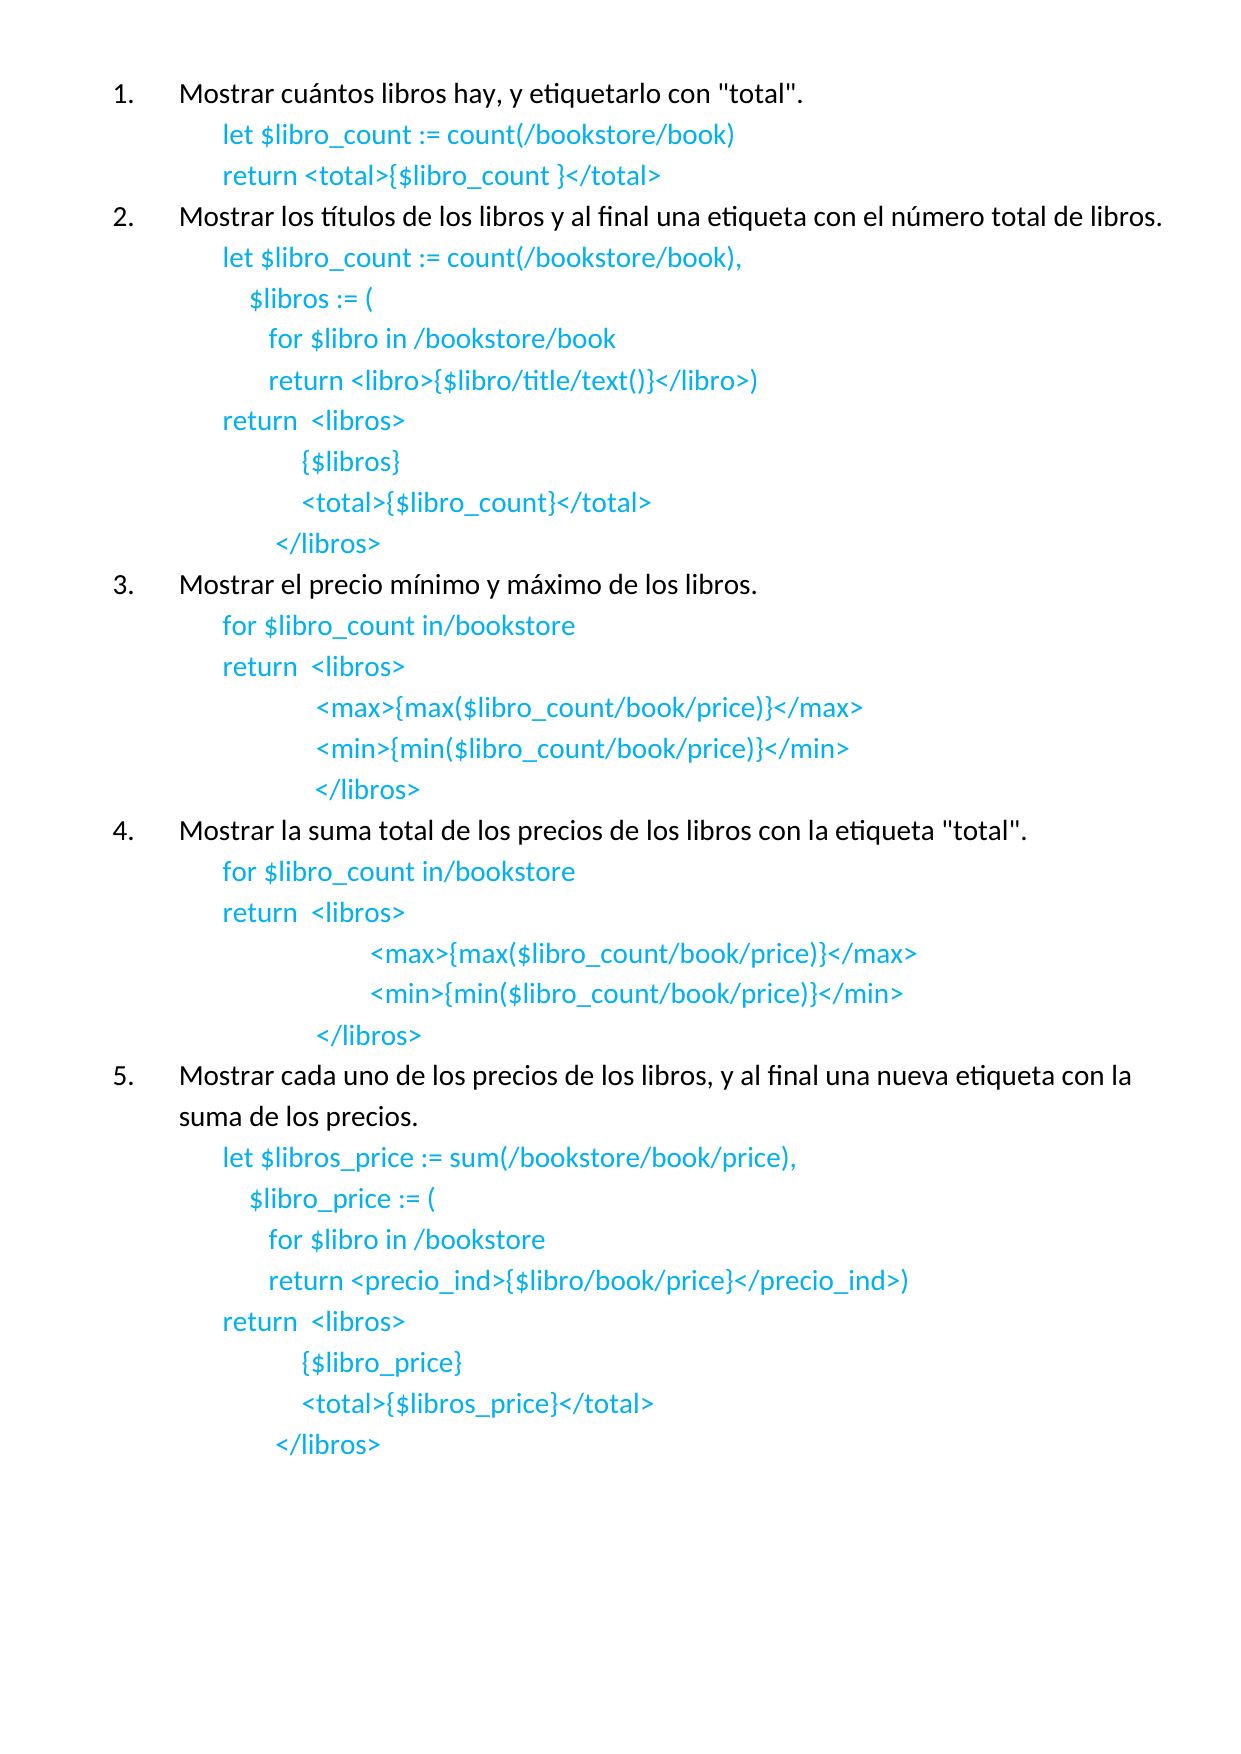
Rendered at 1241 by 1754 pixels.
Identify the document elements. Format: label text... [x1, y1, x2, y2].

list <max>{max($libro_count/book/price)}</max> [222, 689, 1165, 725]
list </libros> [222, 1017, 1165, 1052]
list Mostrar cada uno de los precios de los libros, y al final una nueva etiqueta con la suma de los precios. [112, 1057, 1165, 1134]
list return <total>{$libro_count }</total> [222, 157, 1165, 192]
list return <libros> [222, 402, 1165, 438]
list return <libros> [222, 648, 1165, 684]
list </libros> [222, 525, 1165, 561]
list <total>{$libro_count}</total> [222, 484, 1165, 520]
list </libros> [222, 1426, 1165, 1462]
list {$libro_price} [222, 1344, 1165, 1380]
list return <libro>{$libro/title/text()}</libro>) [222, 362, 1165, 397]
list Mostrar el precio mínimo y máximo de los libros. [112, 566, 1165, 602]
list <min>{min($libro_count/book/price)}</min> [222, 976, 1165, 1011]
list return <libros> [222, 894, 1165, 929]
list $libro_price := ( [222, 1180, 1165, 1216]
list return <precio_ind>{$libro/book/price}</precio_ind>) [222, 1262, 1165, 1298]
list let $libro_count := count(/bookstore/book) [222, 116, 1165, 152]
list <min>{min($libro_count/book/price)}</min> [222, 730, 1165, 766]
list for $libro_count in/bookstore [222, 607, 1165, 643]
list $libros := ( [222, 280, 1165, 315]
list Mostrar cuántos libros hay, y etiquetarlo con "total". [112, 75, 1165, 111]
list for $libro_count in/bookstore [222, 853, 1165, 888]
list Mostrar los títulos de los libros y al final una etiqueta con el número total de libros. [112, 198, 1165, 233]
list {$libros} [222, 443, 1165, 479]
list <total>{$libros_price}</total> [222, 1385, 1165, 1421]
list Mostrar la suma total de los precios de los libros con la etiqueta "total". [112, 812, 1165, 847]
list let $libros_price := sum(/bookstore/book/price), [222, 1139, 1165, 1175]
list return <libros> [222, 1303, 1165, 1339]
list for $libro in /bookstore/book [222, 321, 1165, 356]
list </libros> [222, 771, 1165, 807]
list let $libro_count := count(/bookstore/book), [222, 239, 1165, 274]
list for $libro in /bookstore [222, 1221, 1165, 1257]
list <max>{max($libro_count/book/price)}</max> [222, 935, 1165, 970]
